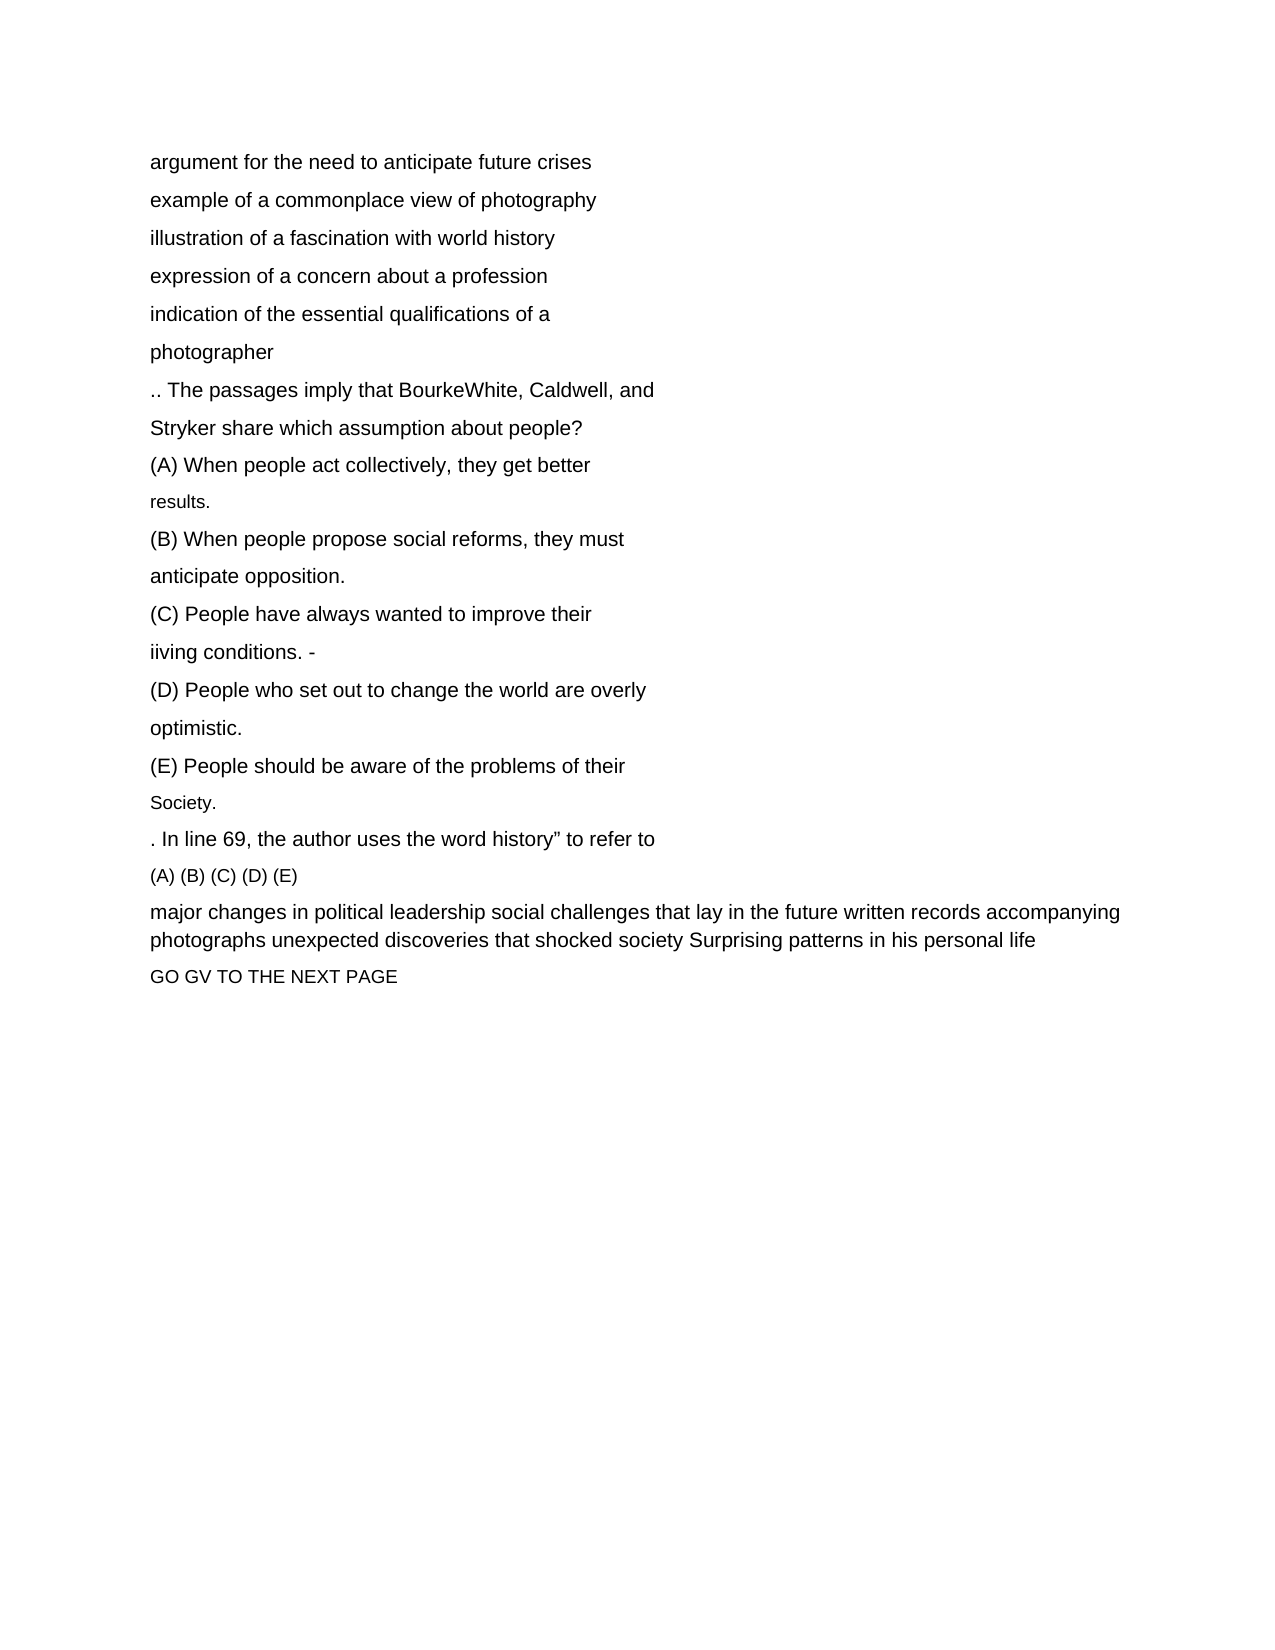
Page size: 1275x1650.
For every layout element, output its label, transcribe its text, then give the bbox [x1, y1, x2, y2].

text (D) People who set out to change the world are overly [150, 678, 1125, 702]
text indication of the essential qualifications of a [150, 302, 1125, 326]
text GO GV TO THE NEXT PAGE [150, 966, 1125, 987]
text illustration of a fascination with world history [150, 226, 1125, 250]
text Stryker share which assumption about people? [150, 415, 1125, 439]
text optimistic. [150, 716, 1125, 740]
text iiving conditions. - [150, 640, 1125, 664]
text anticipate opposition. [150, 564, 1125, 588]
text (A) (B) (C) (D) (E) [150, 865, 1125, 887]
text . In line 69, the author uses the word history” to refer to [150, 827, 1125, 851]
text .. The passages imply that BourkeWhite, Caldwell, and [150, 377, 1125, 401]
text (A) When people act collectively, they get better [150, 453, 1125, 477]
text expression of a concern about a profession [150, 264, 1125, 288]
text argument for the need to anticipate future crises [150, 150, 1125, 174]
text photographer [150, 339, 1125, 363]
text (E) People should be aware of the problems of their [150, 754, 1125, 778]
text example of a commonplace view of photography [150, 188, 1125, 212]
text major changes in political leadership social challenges that lay in the future written records accompanying photographs unexpected discoveries that shocked society Surprising patterns in his personal life [150, 900, 1125, 952]
text Society. [150, 792, 1125, 813]
text (C) People have always wanted to improve their [150, 602, 1125, 626]
text results. [150, 491, 1125, 513]
text (B) When people propose social reforms, they must [150, 526, 1125, 550]
